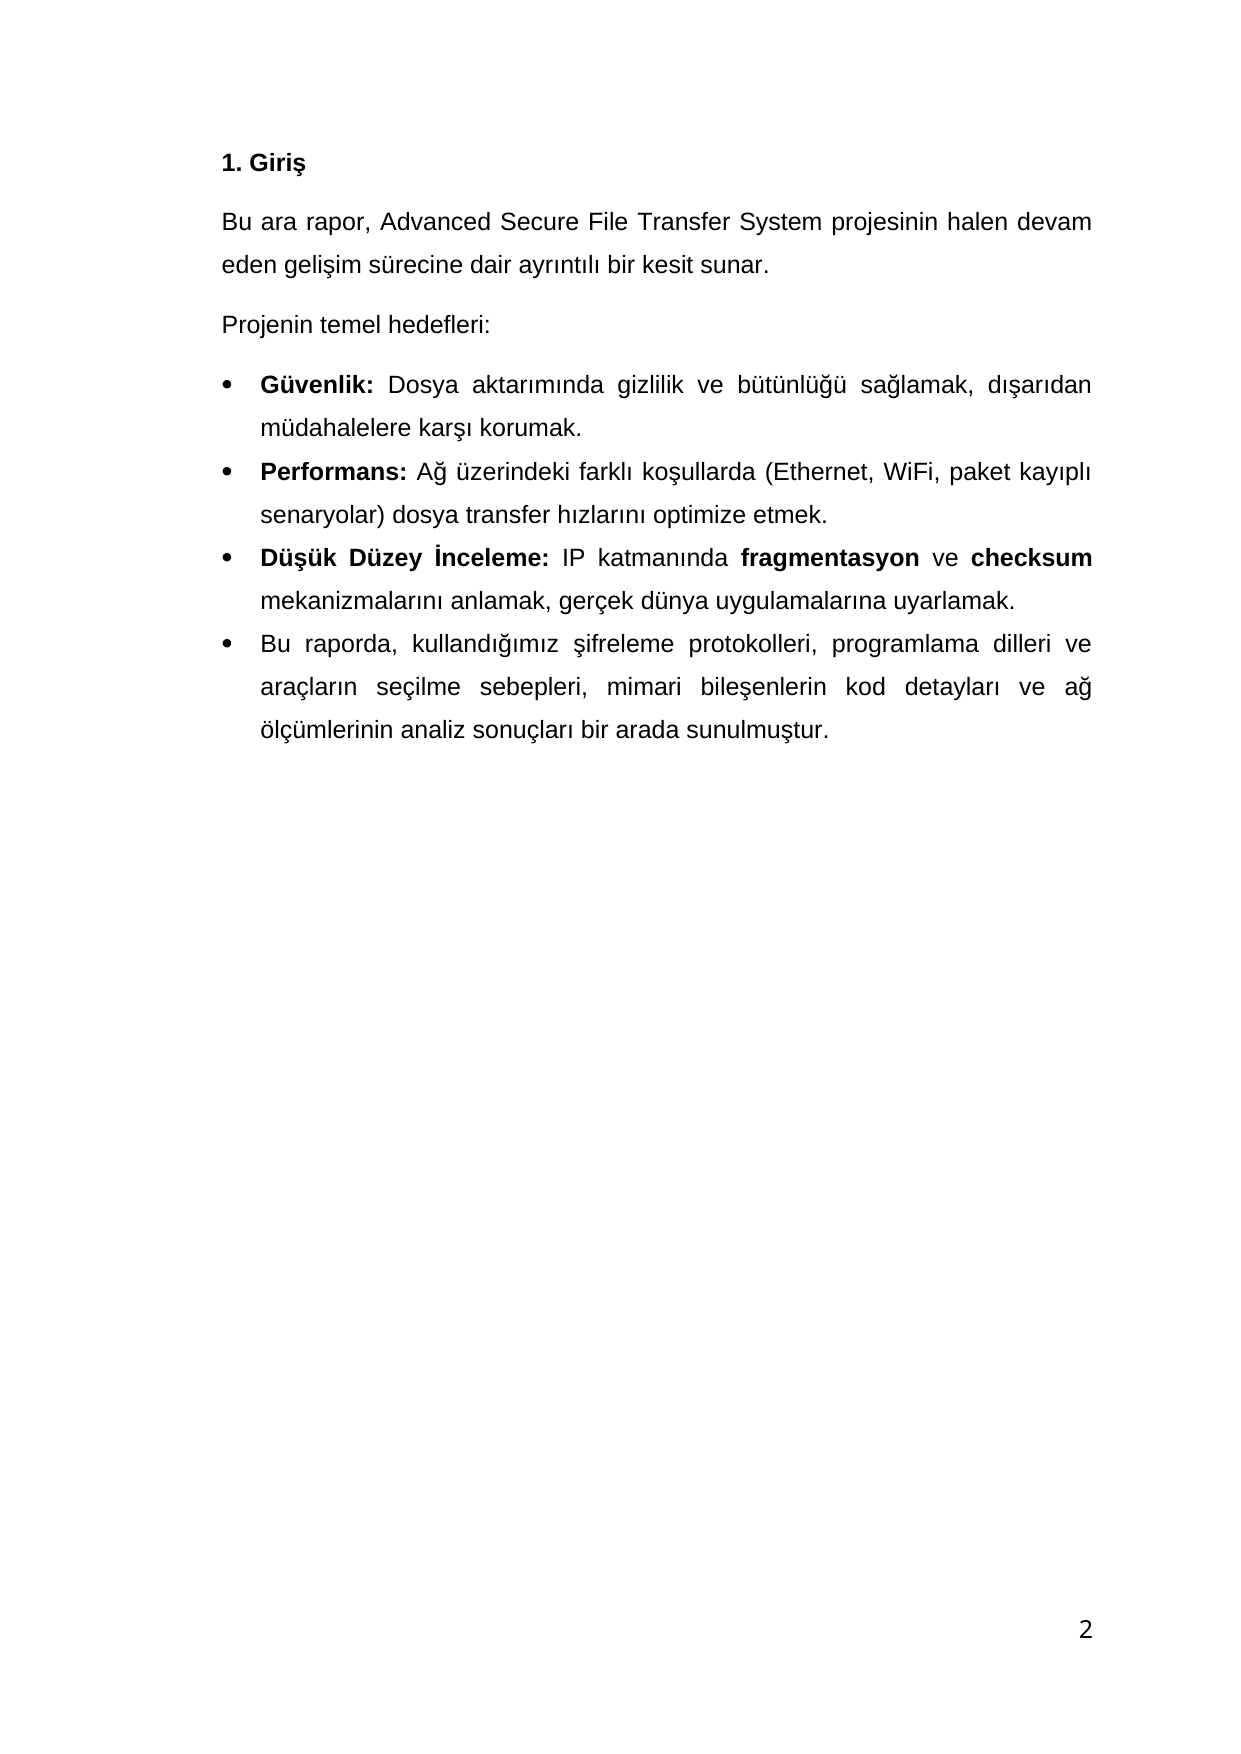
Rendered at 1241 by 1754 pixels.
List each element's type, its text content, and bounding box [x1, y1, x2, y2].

list Düşük Düzey İnceleme: IP katmanında fragmentasyon ve checksum mekanizmalarını anlamak, gerçek dünya uygulamalarına uyarlamak. [223, 543, 1093, 615]
text Bu ara rapor, Advanced Secure File Transfer System projesinin halen devam eden gelişim sürecine dair ayrıntılı bir kesit sunar. [221, 207, 1093, 279]
text Projenin temel hedefleri: [221, 310, 1093, 339]
text 1. Giriş [221, 148, 1093, 176]
list Güvenlik: Dosya aktarımında gizlilik ve bütünlüğü sağlamak, dışarıdan müdahalelere karşı korumak. [223, 370, 1093, 442]
list Bu raporda, kullandığımız şifreleme protokolleri, programlama dilleri ve araçların seçilme sebepleri, mimari bileşenlerin kod detayları ve ağ ölçümlerinin analiz sonuçları bir arada sunulmuştur. [223, 629, 1093, 744]
list Performans: Ağ üzerindeki farklı koşullarda (Ethernet, WiFi, paket kayıplı senaryolar) dosya transfer hızlarını optimize etmek. [223, 456, 1093, 528]
